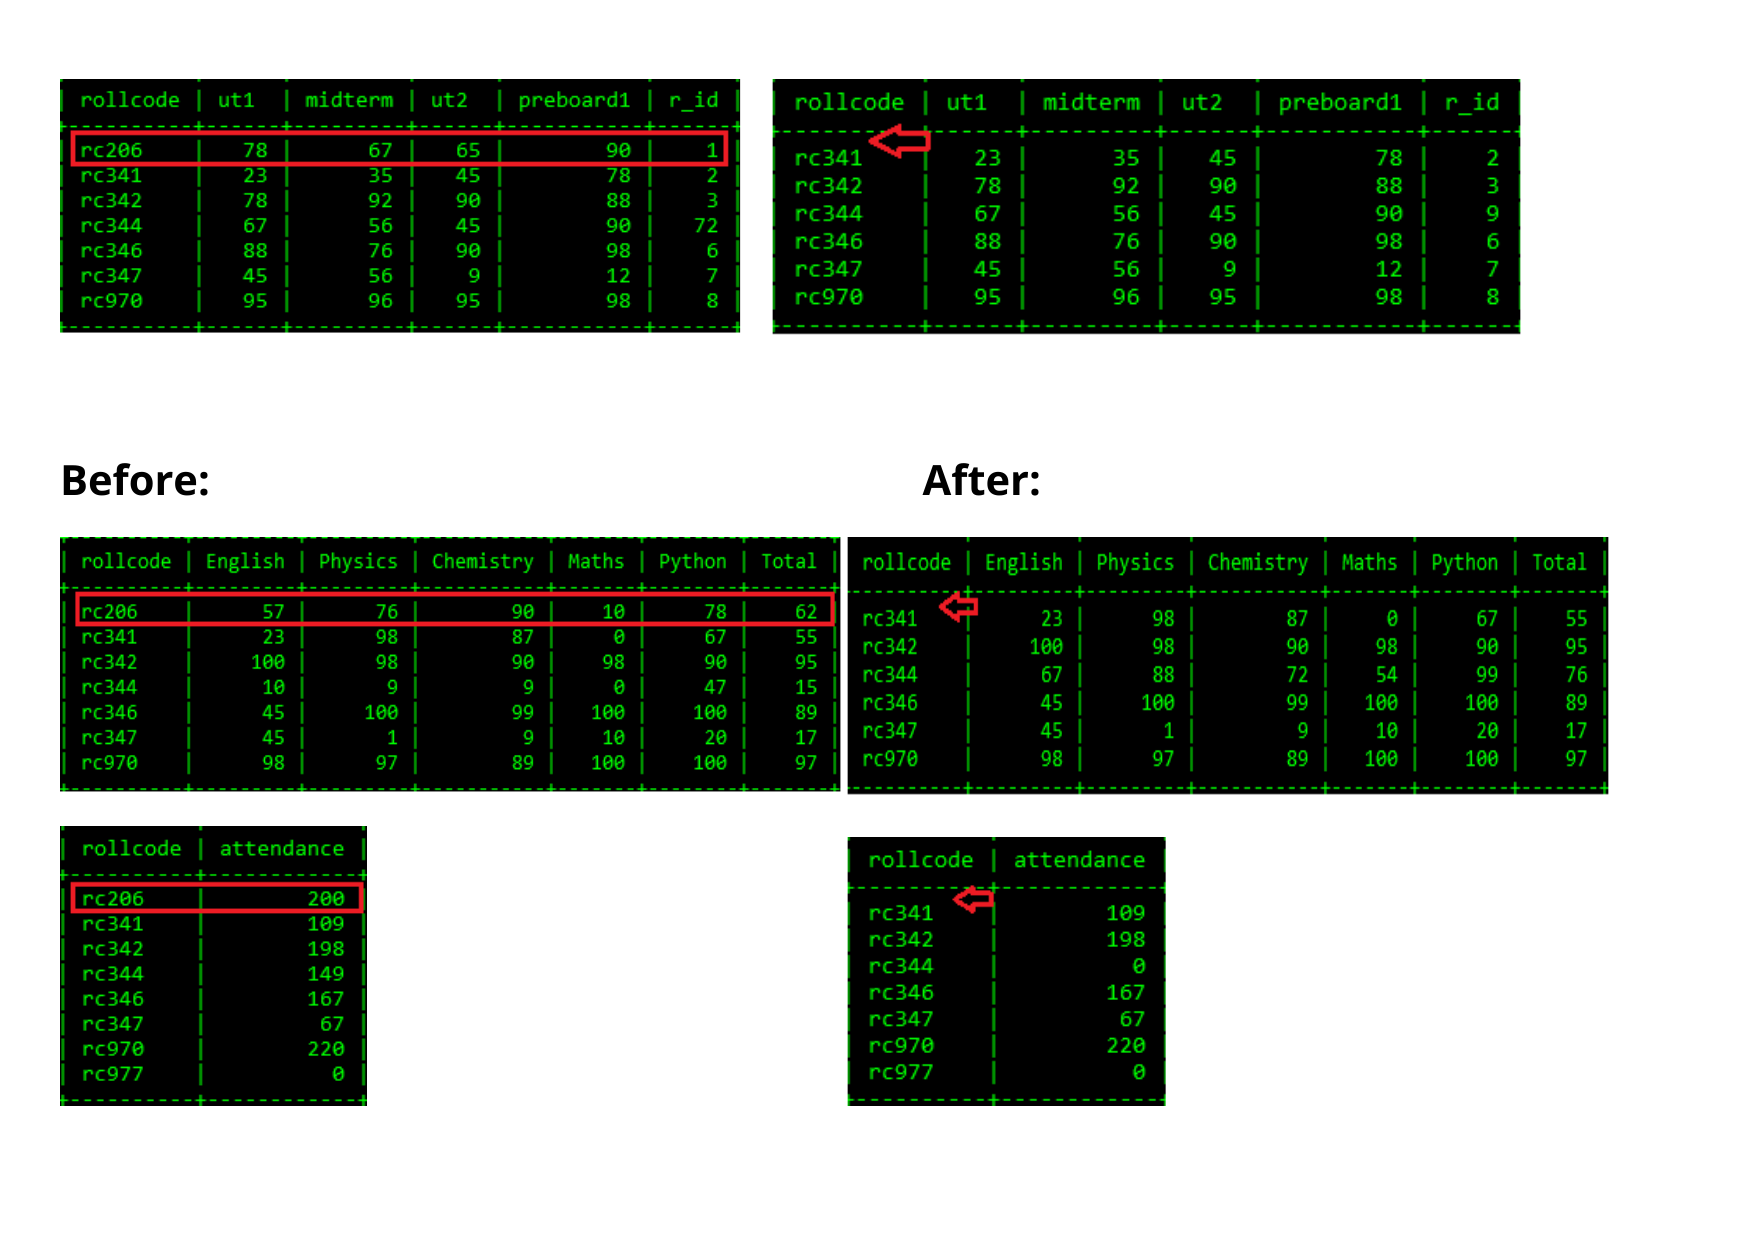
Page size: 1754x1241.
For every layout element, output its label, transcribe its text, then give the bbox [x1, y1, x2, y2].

picture [60, 537, 842, 798]
picture [847, 837, 1166, 1106]
picture [772, 79, 1521, 336]
picture [60, 79, 741, 336]
text Before: After: [60, 451, 1731, 508]
picture [60, 826, 367, 1106]
picture [847, 537, 1609, 798]
